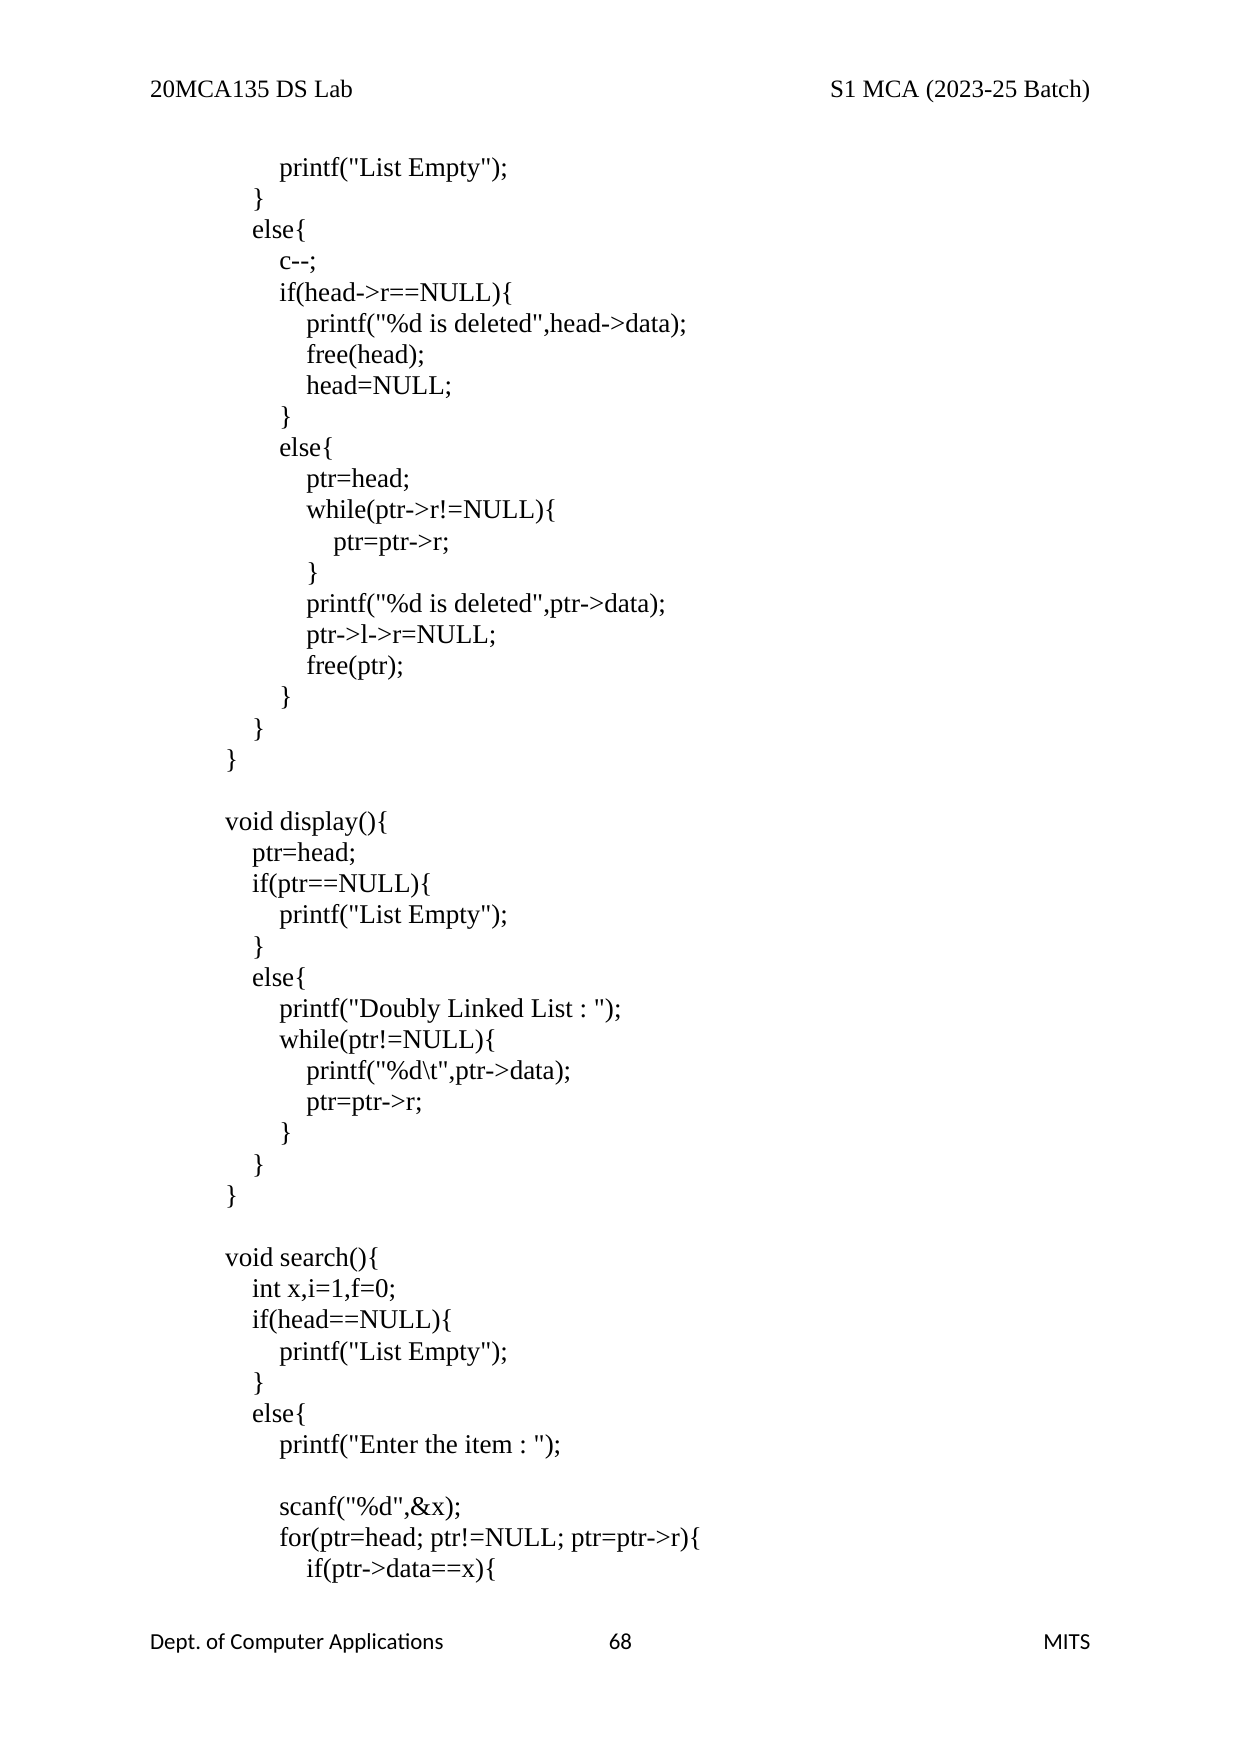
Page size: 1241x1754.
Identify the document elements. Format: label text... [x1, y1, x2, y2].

text printf("List Empty"); [225, 1334, 1090, 1366]
text else{ [225, 1397, 1090, 1428]
text else{ [225, 961, 1090, 992]
text else{ [225, 431, 1090, 462]
text head=NULL; [225, 369, 1090, 400]
text } [225, 556, 1090, 587]
text free(ptr); [225, 649, 1090, 681]
text } [225, 1179, 1090, 1210]
text printf("%d is deleted",head->data); [225, 307, 1090, 338]
text } [225, 1148, 1090, 1179]
text printf("%d\t",ptr->data); [225, 1054, 1090, 1085]
text } [225, 930, 1090, 961]
text ptr->l->r=NULL; [225, 618, 1090, 649]
text } [225, 182, 1090, 213]
text } [225, 743, 1090, 774]
text if(head->r==NULL){ [225, 276, 1090, 307]
text } [225, 712, 1090, 743]
text for(ptr=head; ptr!=NULL; ptr=ptr->r){ [225, 1521, 1090, 1553]
text } [225, 1366, 1090, 1397]
text } [225, 1117, 1090, 1148]
text if(ptr->data==x){ [225, 1553, 1090, 1584]
text printf("Doubly Linked List : "); [225, 992, 1090, 1023]
text c--; [225, 244, 1090, 276]
text scanf("%d",&x); [225, 1490, 1090, 1521]
text } [225, 400, 1090, 431]
text void search(){ [225, 1241, 1090, 1272]
text while(ptr!=NULL){ [225, 1023, 1090, 1054]
text ptr=ptr->r; [225, 1085, 1090, 1117]
text else{ [225, 213, 1090, 244]
text printf("%d is deleted",ptr->data); [225, 587, 1090, 618]
text ptr=ptr->r; [225, 525, 1090, 556]
text int x,i=1,f=0; [225, 1272, 1090, 1303]
text ptr=head; [225, 836, 1090, 867]
text if(head==NULL){ [225, 1303, 1090, 1334]
text ptr=head; [225, 462, 1090, 494]
text free(head); [225, 338, 1090, 369]
text if(ptr==NULL){ [225, 867, 1090, 898]
text printf("List Empty"); [225, 898, 1090, 930]
text void display(){ [225, 805, 1090, 836]
text } [225, 681, 1090, 712]
text printf("List Empty"); [225, 151, 1090, 182]
text while(ptr->r!=NULL){ [225, 494, 1090, 525]
text printf("Enter the item : "); [225, 1428, 1090, 1459]
